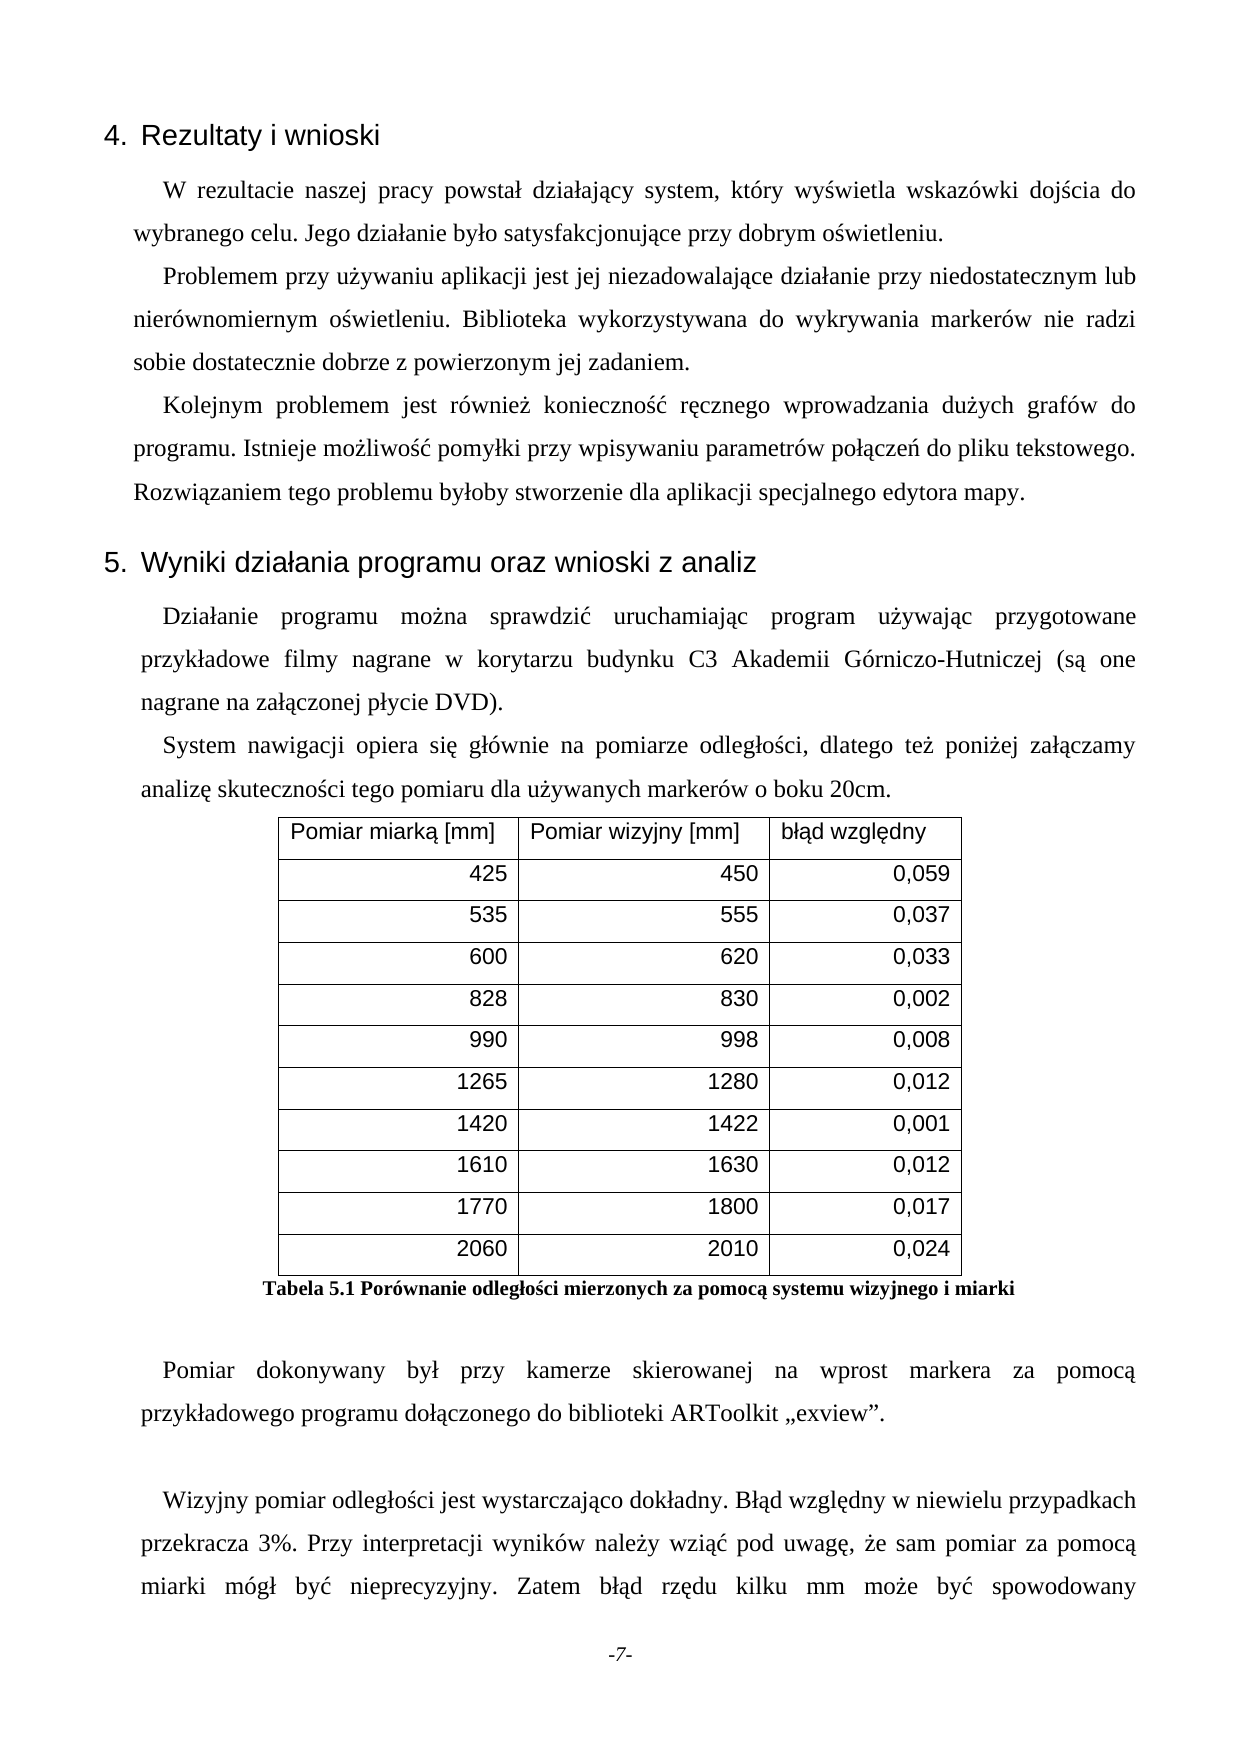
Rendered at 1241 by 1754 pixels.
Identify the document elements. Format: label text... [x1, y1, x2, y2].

table_cell 0,001 [770, 1110, 961, 1150]
table_cell 620 [519, 943, 769, 983]
table_cell 0,059 [770, 860, 961, 900]
text Kolejnym problemem jest również konieczność ręcznego wprowadzania dużych grafów do programu. Istnieje możliwość pomyłki przy wpisywaniu parametrów połączeń do pliku tekstowego. Rozwiązaniem tego problemu byłoby stworzenie dla aplikacji specjalnego edytora mapy. [133, 390, 1137, 505]
table_header Pomiar miarką [mm] [279, 818, 518, 858]
text System nawigacji opiera się głównie na pomiarze odległości, dlatego też poniżej załączamy analizę skuteczności tego pomiaru dla używanych markerów o boku 20cm. [141, 731, 1137, 802]
table_cell 830 [519, 985, 769, 1025]
subtitle Rezultaty i wnioski [103, 118, 1137, 152]
table_cell 828 [279, 985, 518, 1025]
table_cell 0,012 [770, 1068, 961, 1108]
subtitle Wyniki działania programu oraz wnioski z analiz [103, 545, 1137, 578]
table_cell 1265 [279, 1068, 518, 1108]
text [141, 1485, 1137, 1600]
table_cell 535 [279, 901, 518, 942]
table_cell 0,008 [770, 1026, 961, 1067]
text Działanie programu można sprawdzić uruchamiając program używając przygotowane przykładowe filmy nagrane w korytarzu budynku C3 Akademii Górniczo-Hutniczej (są one nagrane na załączonej płycie DVD). [141, 601, 1137, 716]
table_cell 0,033 [770, 943, 961, 983]
text Pomiar dokonywany był przy kamerze skierowanej na wprost markera za pomocą przykładowego programu dołączonego do biblioteki ARToolkit „exview”. [141, 1355, 1137, 1427]
table_cell 1280 [519, 1068, 769, 1108]
table_cell 600 [279, 943, 518, 983]
table_cell 0,012 [770, 1151, 961, 1192]
text W rezultacie naszej pracy powstał działający system, który wyświetla wskazówki dojścia do wybranego celu. Jego działanie było satysfakcjonujące przy dobrym oświetleniu. [133, 175, 1137, 247]
table_cell 1630 [519, 1151, 769, 1192]
table_cell 2010 [519, 1235, 769, 1275]
table_cell 555 [519, 901, 769, 942]
table_cell 425 [279, 860, 518, 900]
table_cell 998 [519, 1026, 769, 1067]
table_cell 1420 [279, 1110, 518, 1150]
table_cell 1610 [279, 1151, 518, 1192]
text Problemem przy używaniu aplikacji jest jej niezadowalające działanie przy niedostatecznym lub nierównomiernym oświetleniu. Biblioteka wykorzystywana do wykrywania markerów nie radzi sobie dostatecznie dobrze z powierzonym jej zadaniem. [133, 261, 1137, 376]
table_cell 1800 [519, 1193, 769, 1233]
table_cell 990 [279, 1026, 518, 1067]
table_cell 1770 [279, 1193, 518, 1233]
table_cell 2060 [279, 1235, 518, 1275]
table_cell 0,037 [770, 901, 961, 942]
table_cell 0,002 [770, 985, 961, 1025]
table_cell 1422 [519, 1110, 769, 1150]
table_cell 0,024 [770, 1235, 961, 1275]
table_header błąd względny [770, 818, 961, 858]
table_cell 0,017 [770, 1193, 961, 1233]
table_header Pomiar wizyjny [mm] [519, 818, 769, 858]
table_cell 450 [519, 860, 769, 900]
